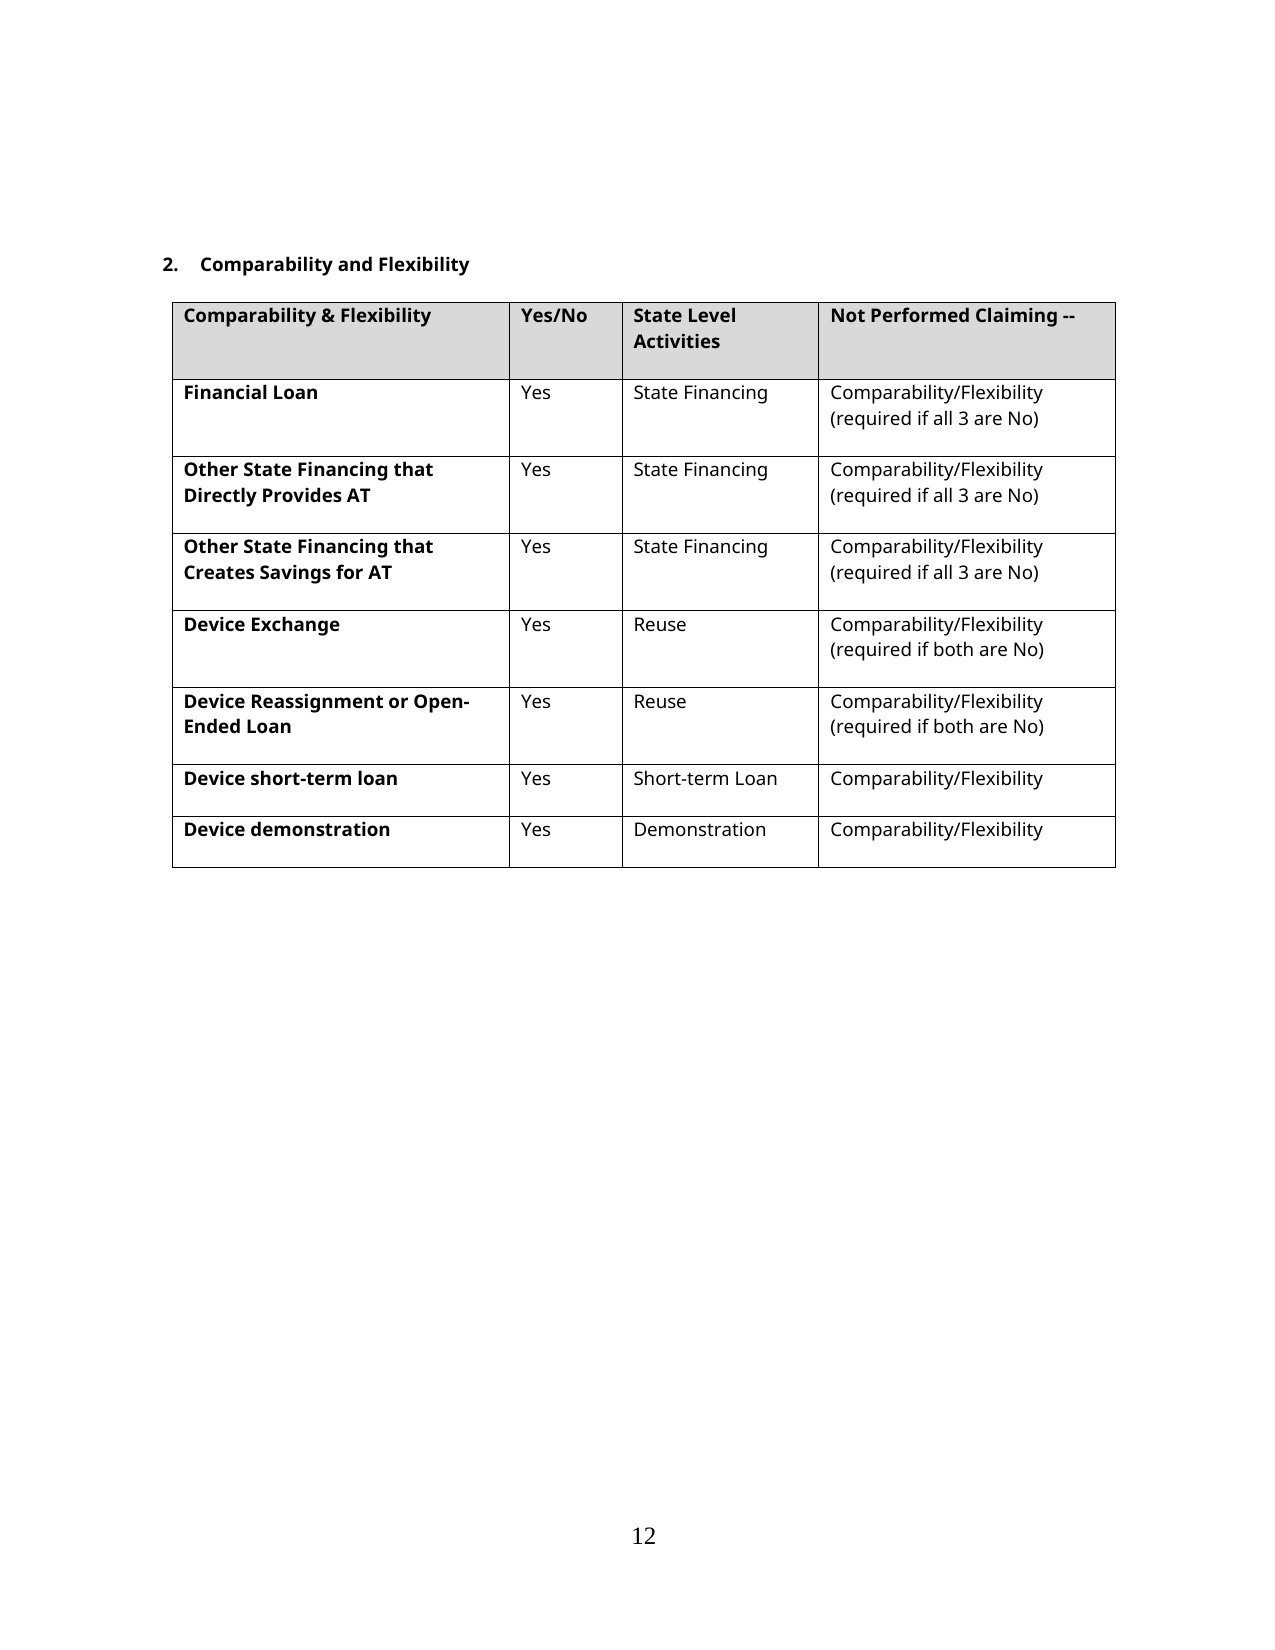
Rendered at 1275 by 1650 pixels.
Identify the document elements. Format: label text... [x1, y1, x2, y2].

table_cell Comparability/Flexibility (required if all 3 are No) [819, 457, 1115, 533]
table_cell Device demonstration [173, 817, 509, 867]
table_cell Comparability/Flexibility (required if both are No) [819, 611, 1115, 687]
table_cell Device Exchange [173, 611, 509, 687]
table_cell Comparability/Flexibility [819, 817, 1115, 867]
table_cell Demonstration [623, 817, 818, 867]
table_cell State Financing [623, 534, 818, 610]
table_cell Comparability/Flexibility [819, 765, 1115, 816]
table_cell Yes [510, 380, 622, 456]
table_header State Level Activities [623, 303, 818, 379]
table_cell Reuse [623, 611, 818, 687]
table_cell Device Reassignment or Open-Ended Loan [173, 688, 509, 764]
table_cell Comparability/Flexibility (required if both are No) [819, 688, 1115, 764]
table_header Yes/No [510, 303, 622, 379]
table_cell Short-term Loan [623, 765, 818, 816]
table_cell Comparability/Flexibility (required if all 3 are No) [819, 380, 1115, 456]
table_cell Reuse [623, 688, 818, 764]
table_cell Yes [510, 611, 622, 687]
table_cell Device short-term loan [173, 765, 509, 816]
table_cell State Financing [623, 457, 818, 533]
table_cell Yes [510, 457, 622, 533]
table_cell Yes [510, 817, 622, 867]
table_cell Yes [510, 765, 622, 816]
table_cell Other State Financing that Directly Provides AT [173, 457, 509, 533]
table_cell Other State Financing that Creates Savings for AT [173, 534, 509, 610]
table_cell State Financing [623, 380, 818, 456]
list Comparability and Flexibility [162, 251, 1125, 277]
table_cell Yes [510, 688, 622, 764]
table_header Not Performed Claiming -- [819, 303, 1115, 379]
table_header Comparability & Flexibility [173, 303, 509, 379]
table_cell Financial Loan [173, 380, 509, 456]
table_cell Comparability/Flexibility (required if all 3 are No) [819, 534, 1115, 610]
table_cell Yes [510, 534, 622, 610]
